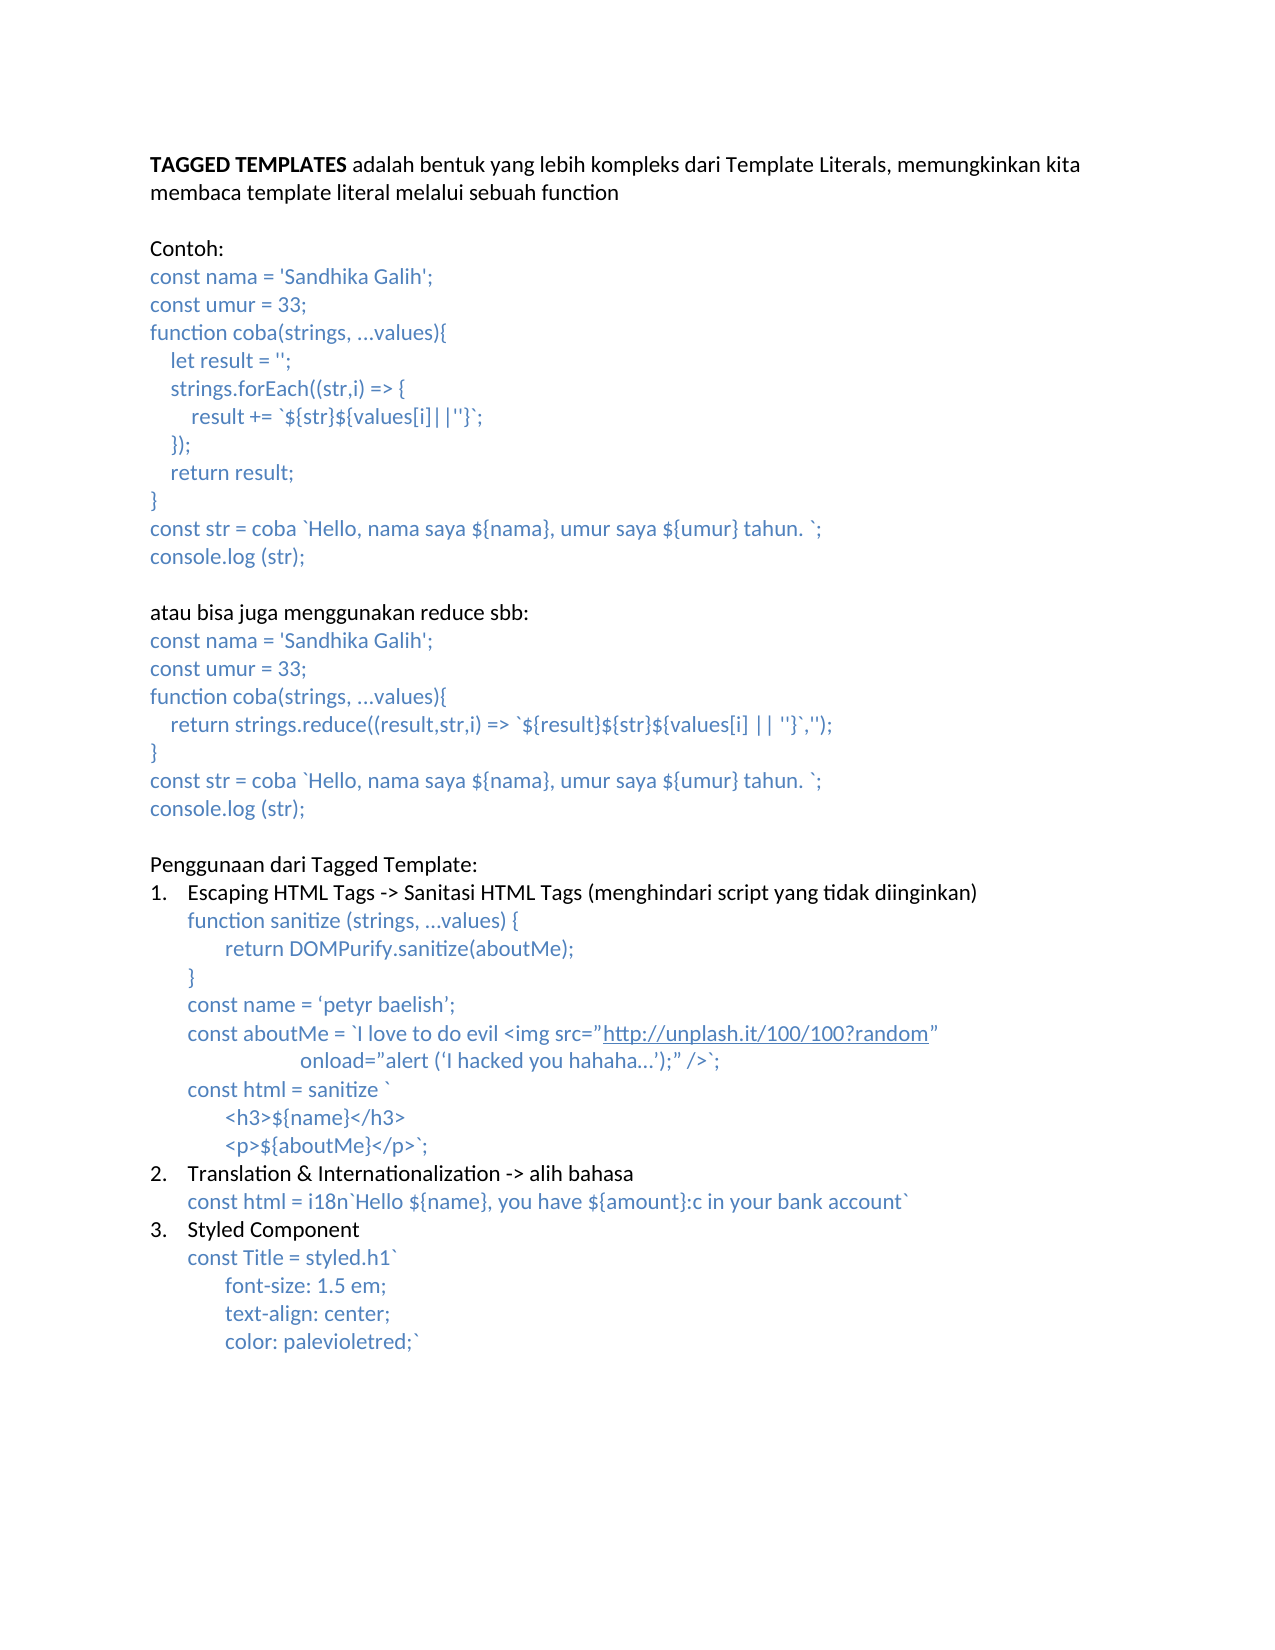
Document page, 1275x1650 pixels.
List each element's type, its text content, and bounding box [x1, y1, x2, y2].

text let result = ''; [150, 346, 1125, 374]
text Contoh: [150, 234, 1125, 262]
text const umur = 33; [150, 290, 1125, 318]
text console.log (str); [150, 542, 1125, 570]
list Translation & Internationalization -> alih bahasa [150, 1159, 1125, 1187]
list Styled Component [150, 1215, 1125, 1243]
text Penggunaan dari Tagged Template: [150, 851, 1125, 878]
text text-align: center; [187, 1299, 1125, 1327]
text const html = sanitize ` [187, 1075, 1125, 1103]
text const umur = 33; [150, 654, 1125, 682]
text } [187, 963, 1125, 991]
text font-size: 1.5 em; [187, 1271, 1125, 1299]
text strings.forEach((str,i) => { [150, 374, 1125, 402]
text const str = coba `Hello, nama saya ${nama}, umur saya ${umur} tahun. `; [150, 514, 1125, 542]
text color: palevioletred;` [187, 1327, 1125, 1355]
text TAGGED TEMPLATES adalah bentuk yang lebih kompleks dari Template Literals, memungkinkan kita membaca template literal melalui sebuah function [150, 150, 1125, 206]
text function sanitize (strings, …values) { [187, 907, 1125, 934]
text } [150, 738, 1125, 766]
text const nama = 'Sandhika Galih'; [150, 626, 1125, 654]
text <p>${aboutMe}</p>`; [187, 1131, 1125, 1159]
text }); [150, 430, 1125, 458]
text const name = ‘petyr baelish’; [187, 991, 1125, 1019]
text function coba(strings, ...values){ [150, 318, 1125, 346]
text console.log (str); [150, 794, 1125, 822]
text const html = i18n`Hello ${name}, you have ${amount}:c in your bank account` [187, 1187, 1125, 1215]
text result += `${str}${values[i]||''}`; [150, 402, 1125, 430]
text <h3>${name}</h3> [187, 1103, 1125, 1131]
text function coba(strings, ...values){ [150, 682, 1125, 710]
list Escaping HTML Tags -> Sanitasi HTML Tags (menghindari script yang tidak diinginkan) [150, 878, 1125, 907]
text return strings.reduce((result,str,i) => `${result}${str}${values[i] || ''}`,''); [150, 710, 1125, 738]
text const Title = styled.h1` [187, 1243, 1125, 1271]
text return DOMPurify.sanitize(aboutMe); [187, 934, 1125, 963]
text const str = coba `Hello, nama saya ${nama}, umur saya ${umur} tahun. `; [150, 766, 1125, 794]
text return result; [150, 458, 1125, 486]
text } [150, 486, 1125, 514]
text onload=”alert (‘I hacked you hahaha…’);” />`; [262, 1047, 1125, 1075]
text atau bisa juga menggunakan reduce sbb: [150, 598, 1125, 626]
text const nama = 'Sandhika Galih'; [150, 262, 1125, 290]
text const aboutMe = `I love to do evil <img src=”http://unplash.it/100/100?random” [187, 1019, 1125, 1047]
